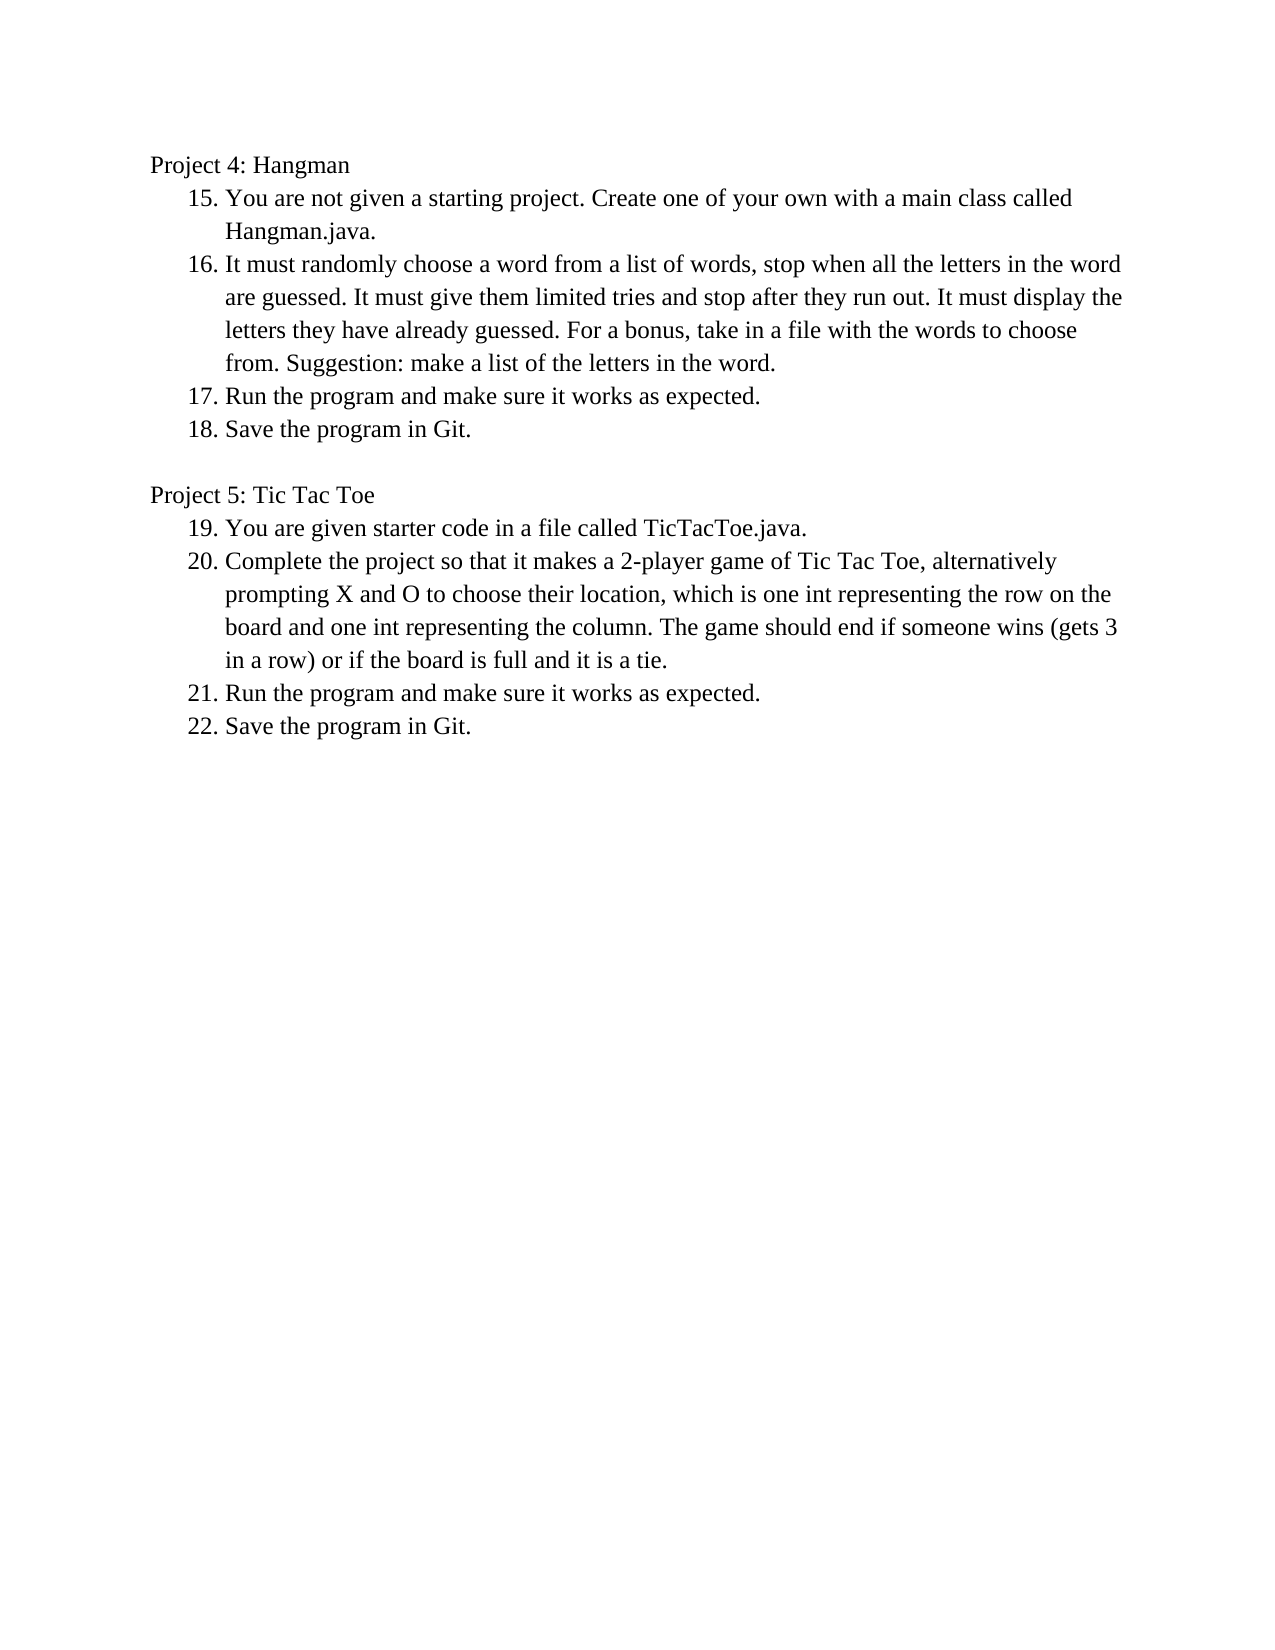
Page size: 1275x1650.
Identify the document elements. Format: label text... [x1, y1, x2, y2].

list You are not given a starting project. Create one of your own with a main class called Hangman.java. [187, 183, 1125, 245]
text Project 5: Tic Tac Toe [150, 480, 1125, 509]
list Run the program and make sure it works as expected. [187, 381, 1125, 410]
list It must randomly choose a word from a list of words, stop when all the letters in the word are guessed. It must give them limited tries and stop after they run out. It must display the letters they have already guessed. For a bonus, take in a file with the words to choose from. Suggestion: make a list of the letters in the word. [187, 249, 1125, 377]
list You are given starter code in a file called TicTacToe.java. [187, 513, 1125, 542]
list Save the program in Git. [187, 711, 1125, 740]
text Project 4: Hangman [150, 150, 1125, 179]
list Complete the project so that it makes a 2-player game of Tic Tac Toe, alternatively prompting X and O to choose their location, which is one int representing the row on the board and one int representing the column. The game should end if someone wins (gets 3 in a row) or if the board is full and it is a tie. [187, 546, 1125, 674]
list Run the program and make sure it works as expected. [187, 678, 1125, 707]
list Save the program in Git. [187, 414, 1125, 443]
